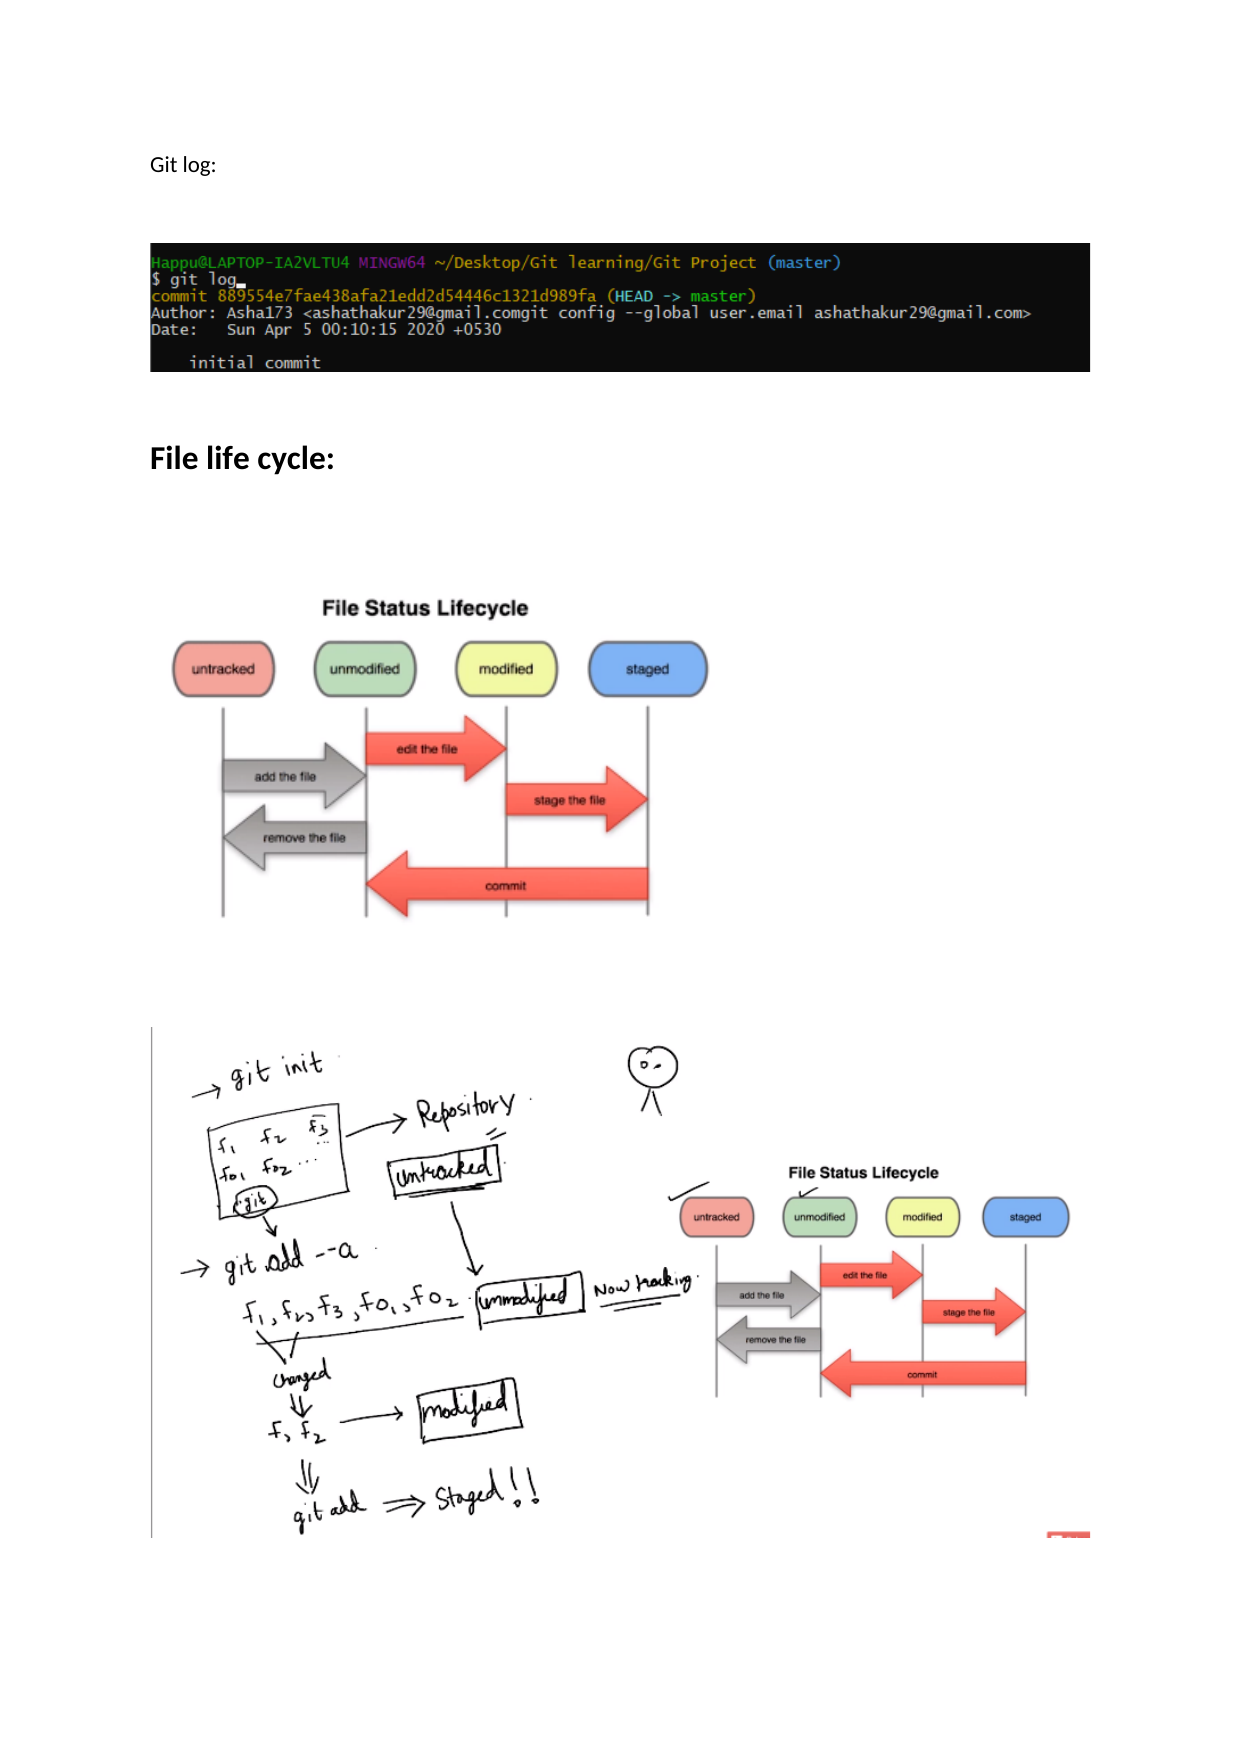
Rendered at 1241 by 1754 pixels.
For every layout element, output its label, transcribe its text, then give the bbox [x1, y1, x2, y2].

picture [150, 544, 744, 962]
picture [150, 243, 1091, 372]
text File life cycle: [150, 437, 1090, 478]
text Git log: [150, 150, 1090, 178]
picture [150, 1027, 1091, 1538]
